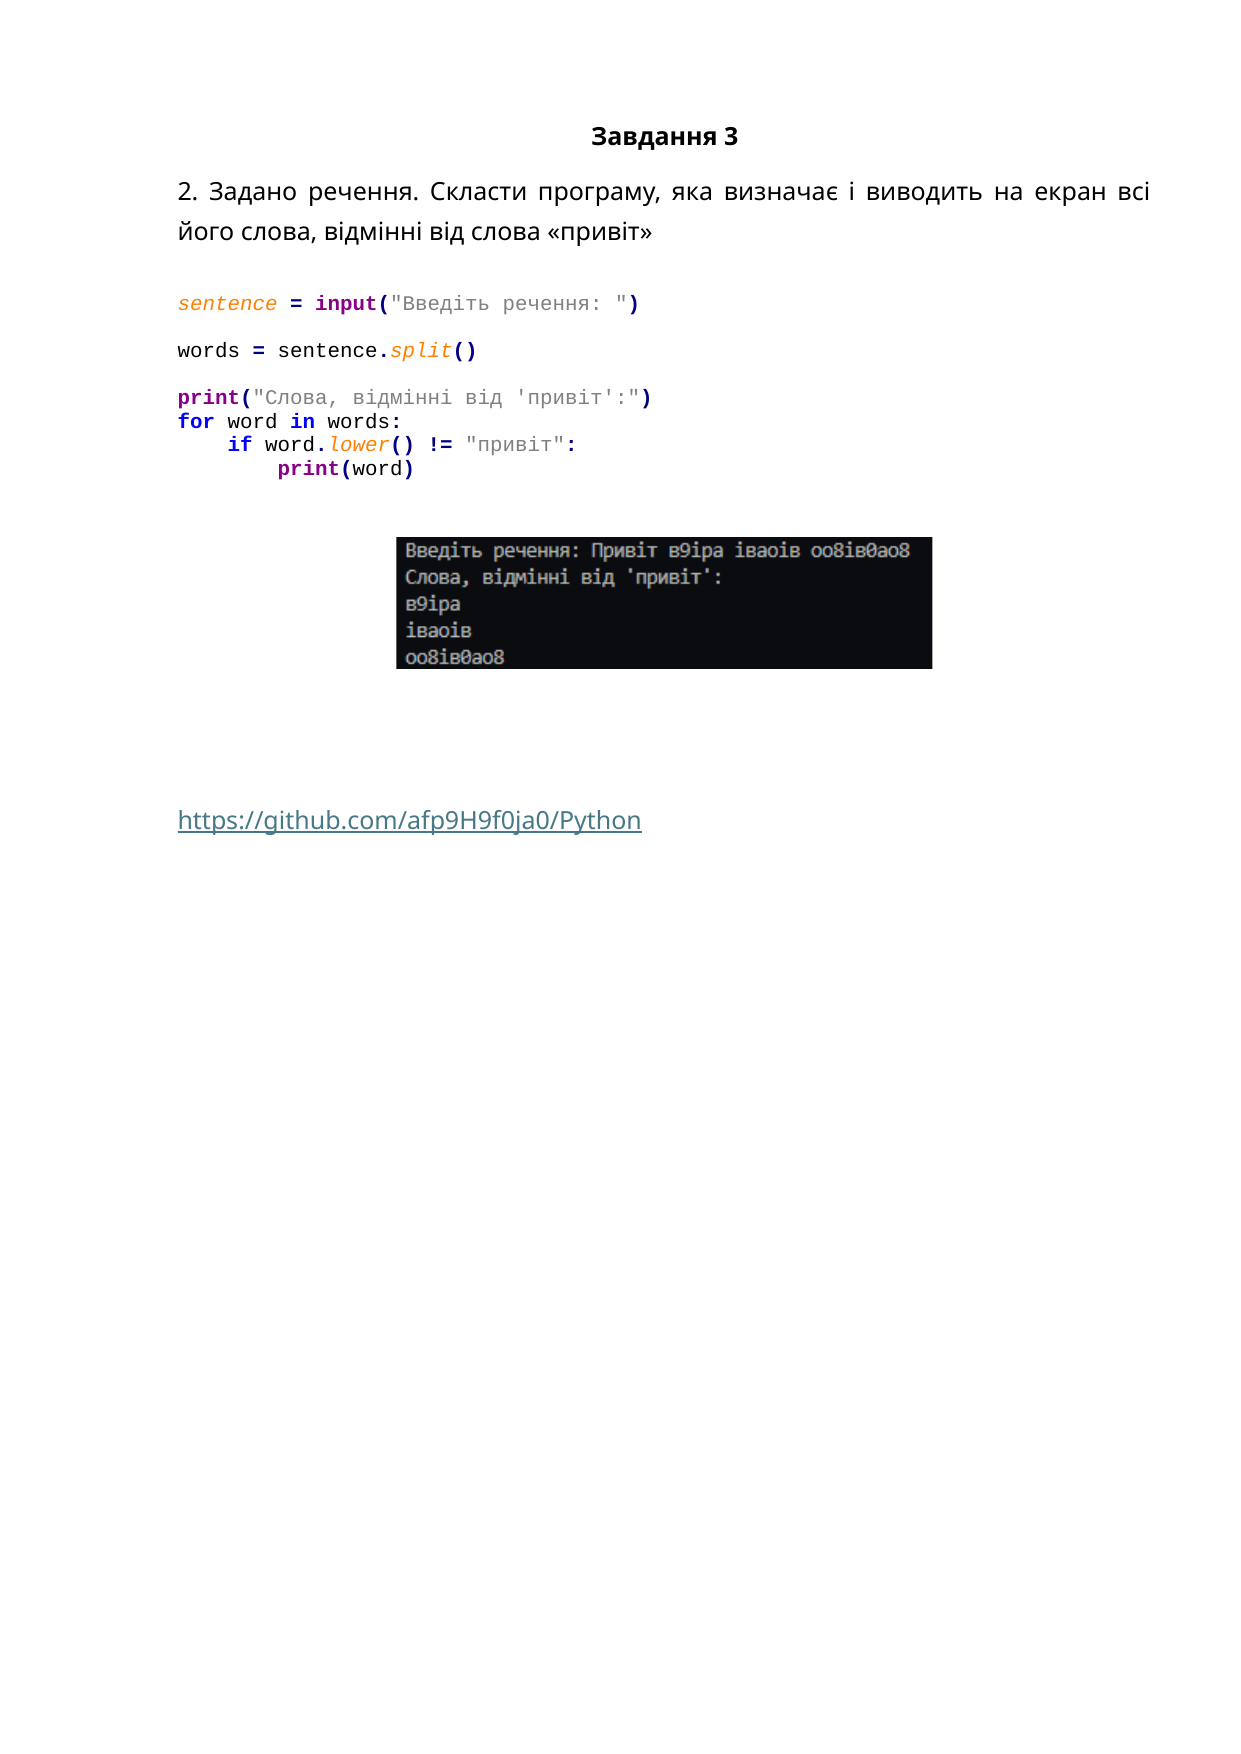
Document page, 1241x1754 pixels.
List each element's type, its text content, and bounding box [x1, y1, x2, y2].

text print("Слова, відмінні від 'привіт':") [177, 387, 1152, 411]
text words = sentence.split() [177, 340, 1152, 363]
text 2. Задано речення. Скласти програму, яка визначає і виводить на екран всі його слова, відмінні від слова «привіт» [177, 174, 1152, 247]
text https://github.com/afp9H9f0ja0/Python [177, 802, 1152, 836]
text if word.lower() != "привіт": [177, 434, 1152, 458]
text Завдання 3 [177, 118, 1152, 152]
picture [396, 537, 933, 669]
text for word in words: [177, 411, 1152, 434]
text print(word) [177, 458, 1152, 482]
text sentence = input("Введіть речення: ") [177, 293, 1152, 316]
